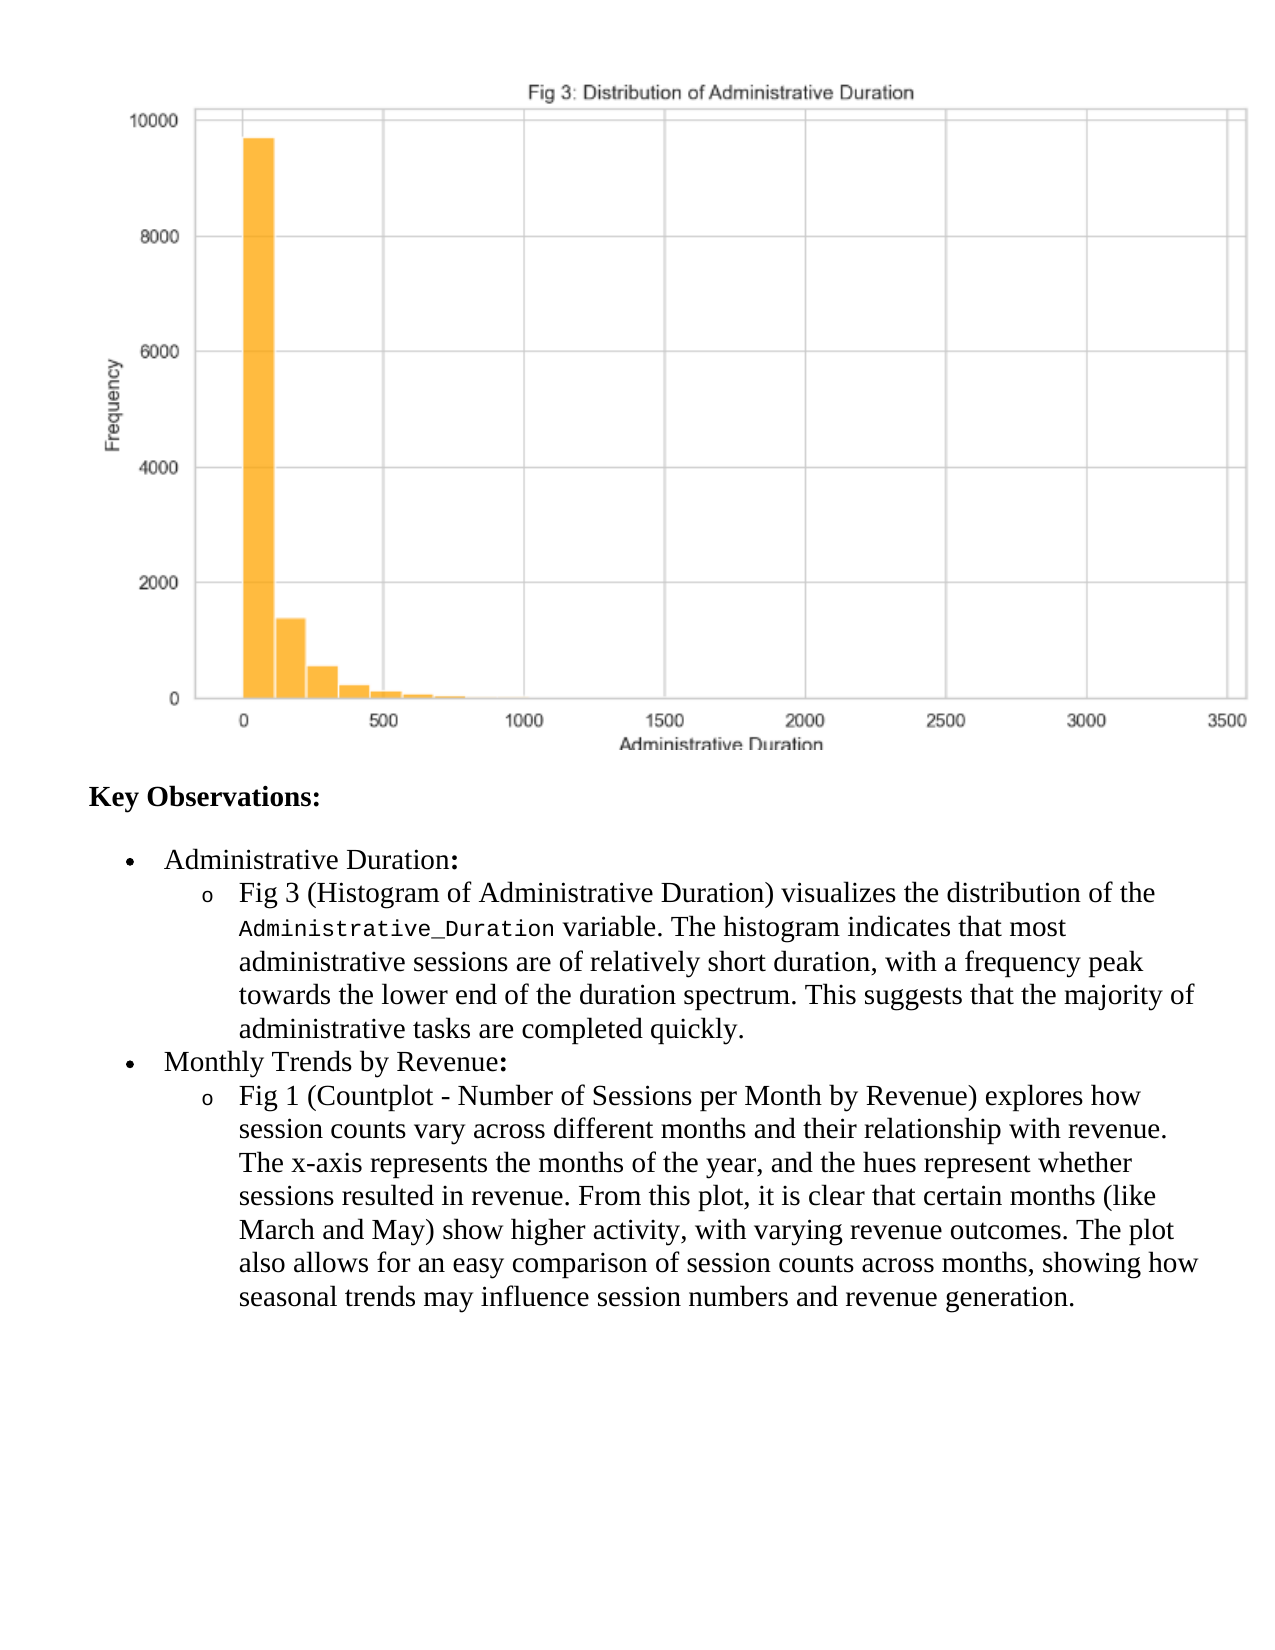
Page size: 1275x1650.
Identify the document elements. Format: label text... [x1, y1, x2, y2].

list Fig 1 (Countplot - Number of Sessions per Month by Revenue) explores how session counts vary across different months and their relationship with revenue. The x-axis represents the months of the year, and the hues represent whether sessions resulted in revenue. From this plot, it is clear that certain months (like March and May) show higher activity, with varying revenue outcomes. The plot also allows for an easy comparison of session counts across months, showing how seasonal trends may influence session numbers and revenue generation. [201, 1078, 1200, 1313]
list Administrative Duration: [126, 842, 1200, 875]
list Fig 3 (Histogram of Administrative Duration) visualizes the distribution of the Administrative_Duration variable. The histogram indicates that most administrative sessions are of relatively short duration, with a frequency peak towards the lower end of the duration spectrum. This suggests that the majority of administrative tasks are completed quickly. [201, 875, 1200, 1044]
text Key Observations: [89, 779, 1200, 813]
list Monthly Trends by Revenue: [126, 1044, 1200, 1078]
picture [88, 75, 1261, 750]
